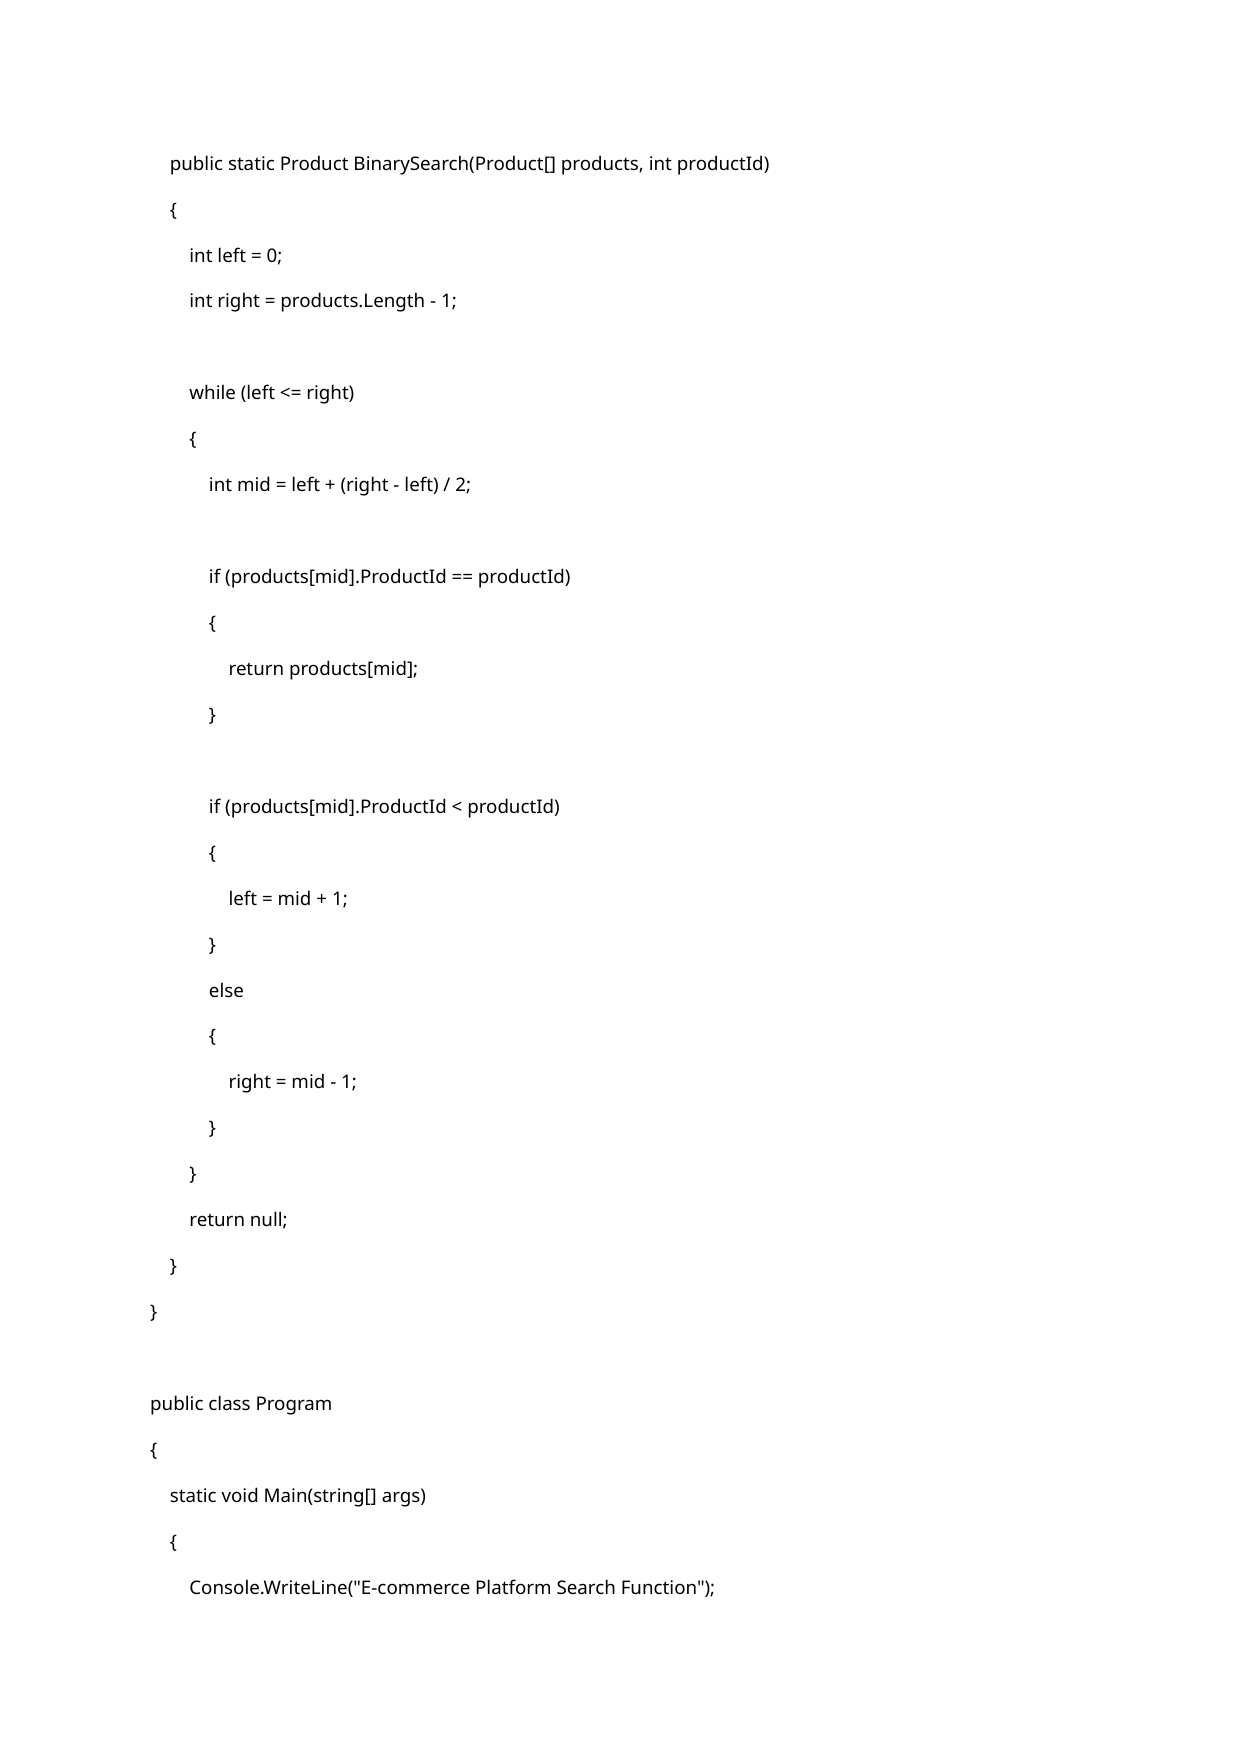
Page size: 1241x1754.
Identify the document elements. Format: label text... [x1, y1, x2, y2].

text while (left <= right) [150, 380, 1090, 405]
text { [150, 1436, 1090, 1462]
text left = mid + 1; [150, 885, 1090, 911]
text } [150, 1298, 1090, 1324]
text } [150, 931, 1090, 956]
text int mid = left + (right - left) / 2; [150, 472, 1090, 497]
text { [150, 839, 1090, 864]
text } [150, 1161, 1090, 1186]
text Console.WriteLine("E-commerce Platform Search Function"); [150, 1574, 1090, 1599]
text } [150, 701, 1090, 727]
text { [150, 609, 1090, 635]
text else [150, 977, 1090, 1002]
text int left = 0; [150, 242, 1090, 267]
text { [150, 426, 1090, 451]
text } [150, 1252, 1090, 1278]
text { [150, 1528, 1090, 1554]
text static void Main(string[] args) [150, 1482, 1090, 1508]
text public static Product BinarySearch(Product[] products, int productId) [150, 150, 1090, 176]
text right = mid - 1; [150, 1069, 1090, 1094]
text { [150, 1023, 1090, 1048]
text return null; [150, 1207, 1090, 1232]
text public class Program [150, 1390, 1090, 1416]
text { [150, 196, 1090, 221]
text if (products[mid].ProductId == productId) [150, 563, 1090, 589]
text int right = products.Length - 1; [150, 288, 1090, 313]
text return products[mid]; [150, 655, 1090, 681]
text if (products[mid].ProductId < productId) [150, 793, 1090, 819]
text } [150, 1115, 1090, 1140]
